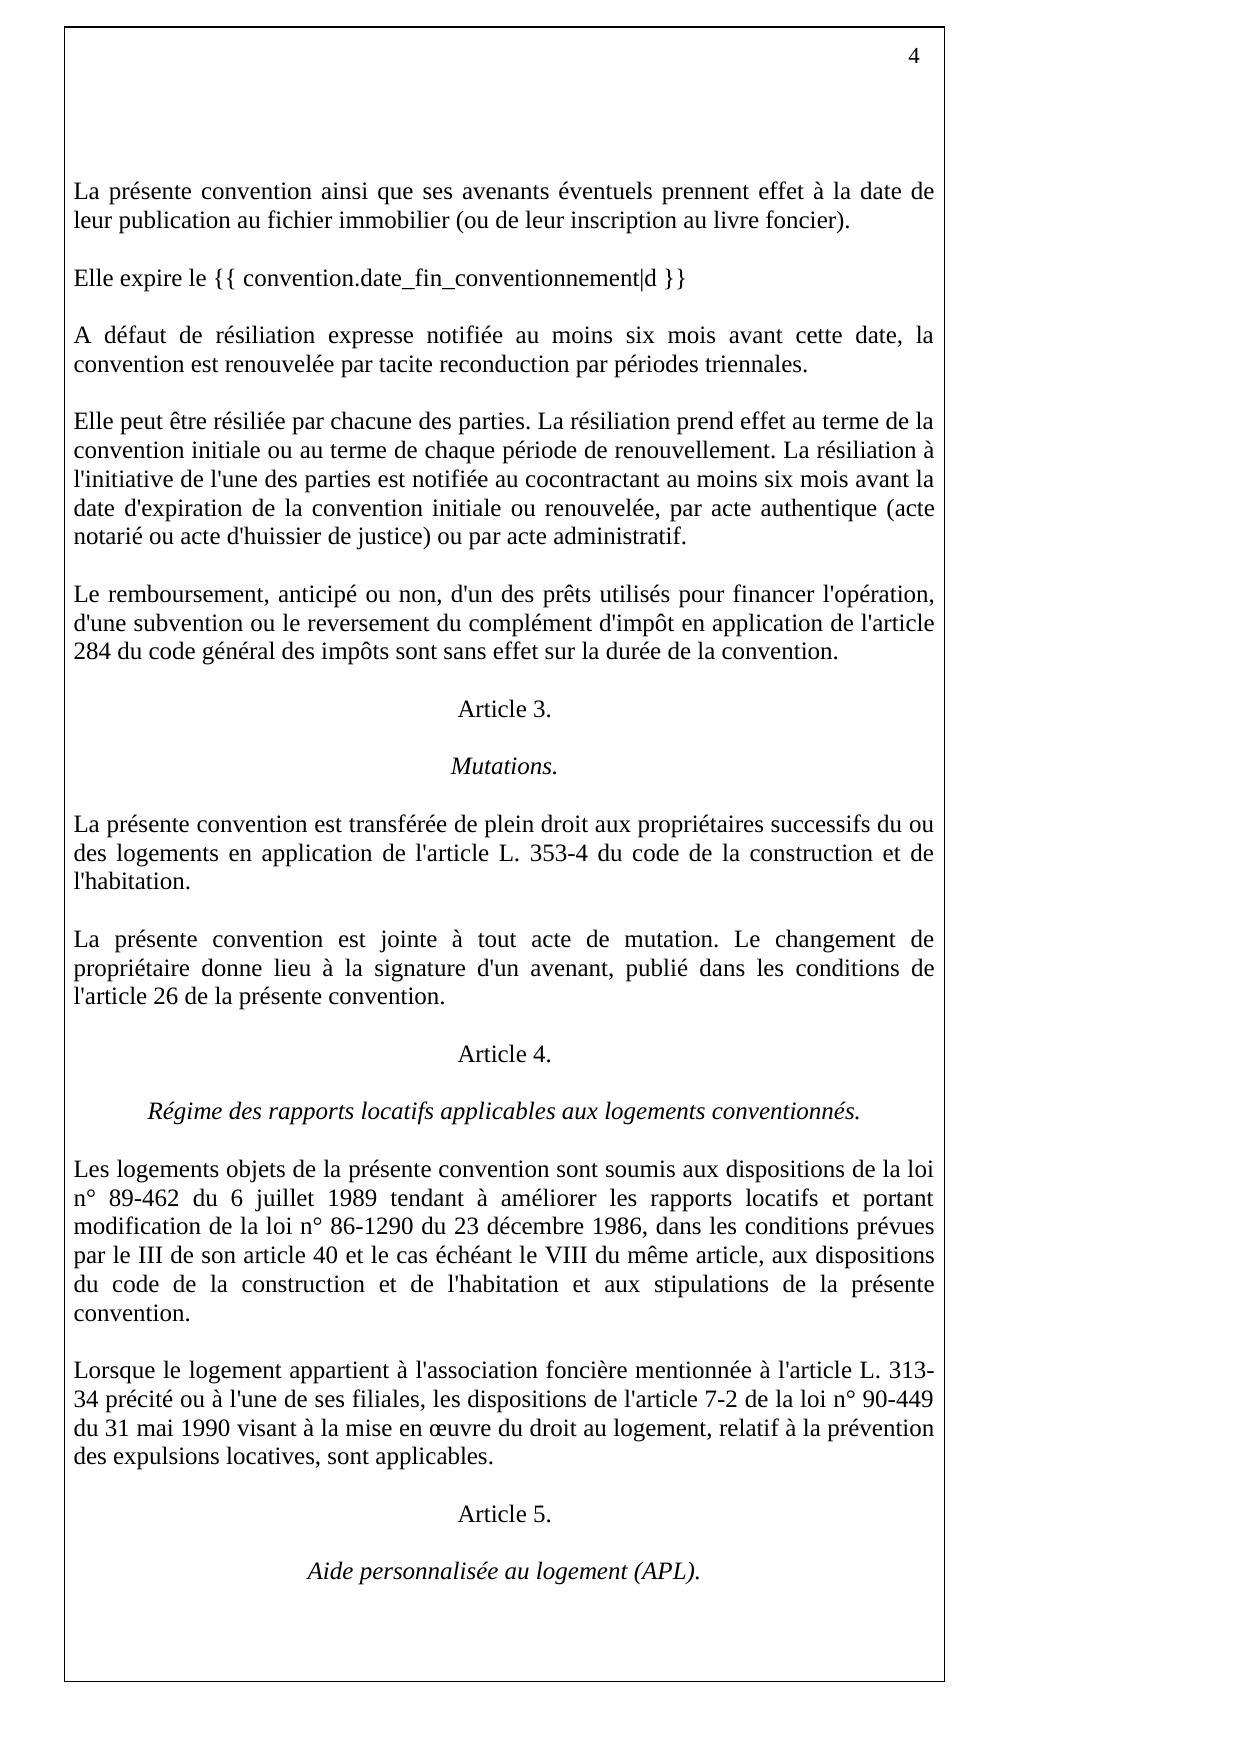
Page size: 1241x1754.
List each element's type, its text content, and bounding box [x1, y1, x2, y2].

text Article 4. [73, 1039, 935, 1068]
text Article 5. [73, 1499, 935, 1528]
text La présente convention est transférée de plein droit aux propriétaires successifs du ou des logements en application de l'article L. 353-4 du code de la construction et de l'habitation. [73, 809, 935, 895]
text Régime des rapports locatifs applicables aux logements conventionnés. [73, 1096, 935, 1125]
text Aide personnalisée au logement (APL). [73, 1556, 935, 1585]
text Mutations. [73, 751, 935, 780]
text Le remboursement, anticipé ou non, d'un des prêts utilisés pour financer l'opération, d'une subvention ou le reversement du complément d'impôt en application de l'article 284 du code général des impôts sont sans effet sur la durée de la convention. [73, 579, 935, 665]
text Elle peut être résiliée par chacune des parties. La résiliation prend effet au terme de la convention initiale ou au terme de chaque période de renouvellement. La résiliation à l'initiative de l'une des parties est notifiée au cocontractant au moins six mois avant la date d'expiration de la convention initiale ou renouvelée, par acte authentique (acte notarié ou acte d'huissier de justice) ou par acte administratif. [73, 406, 935, 550]
text Les logements objets de la présente convention sont soumis aux dispositions de la loi n° 89-462 du 6 juillet 1989 tendant à améliorer les rapports locatifs et portant modification de la loi n° 86-1290 du 23 décembre 1986, dans les conditions prévues par le III de son article 40 et le cas échéant le VIII du même article, aux dispositions du code de la construction et de l'habitation et aux stipulations de la présente convention. [73, 1154, 935, 1326]
text Elle expire le {{ convention.date_fin_conventionnement|d }} [73, 263, 935, 291]
text La présente convention est jointe à tout acte de mutation. Le changement de propriétaire donne lieu à la signature d'un avenant, publié dans les conditions de l'article 26 de la présente convention. [73, 924, 935, 1010]
text A défaut de résiliation expresse notifiée au moins six mois avant cette date, la convention est renouvelée par tacite reconduction par périodes triennales. [73, 320, 935, 378]
text Article 3. [73, 694, 935, 723]
